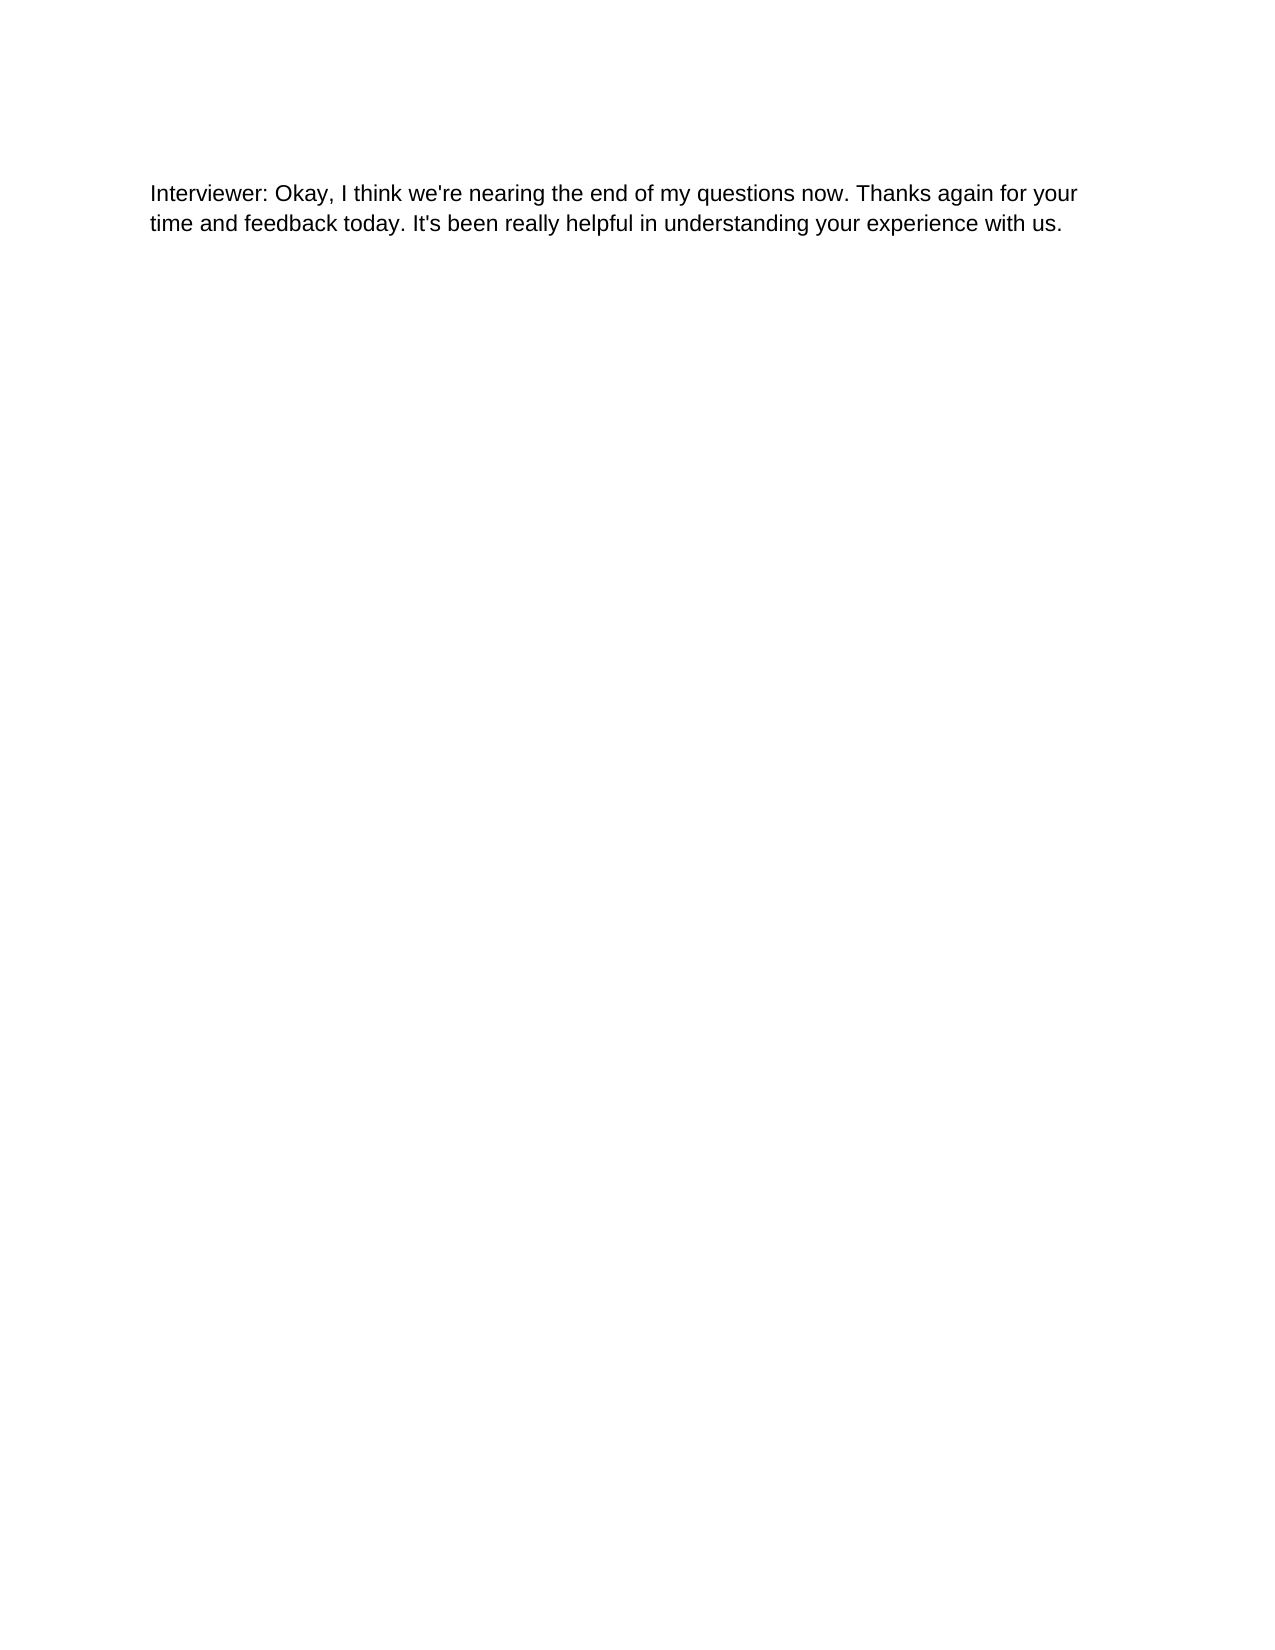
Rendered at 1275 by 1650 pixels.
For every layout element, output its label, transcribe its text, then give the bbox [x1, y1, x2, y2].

text Interviewer: Okay, I think we're nearing the end of my questions now. Thanks again for your time and feedback today. It's been really helpful in understanding your experience with us. [150, 180, 1125, 237]
